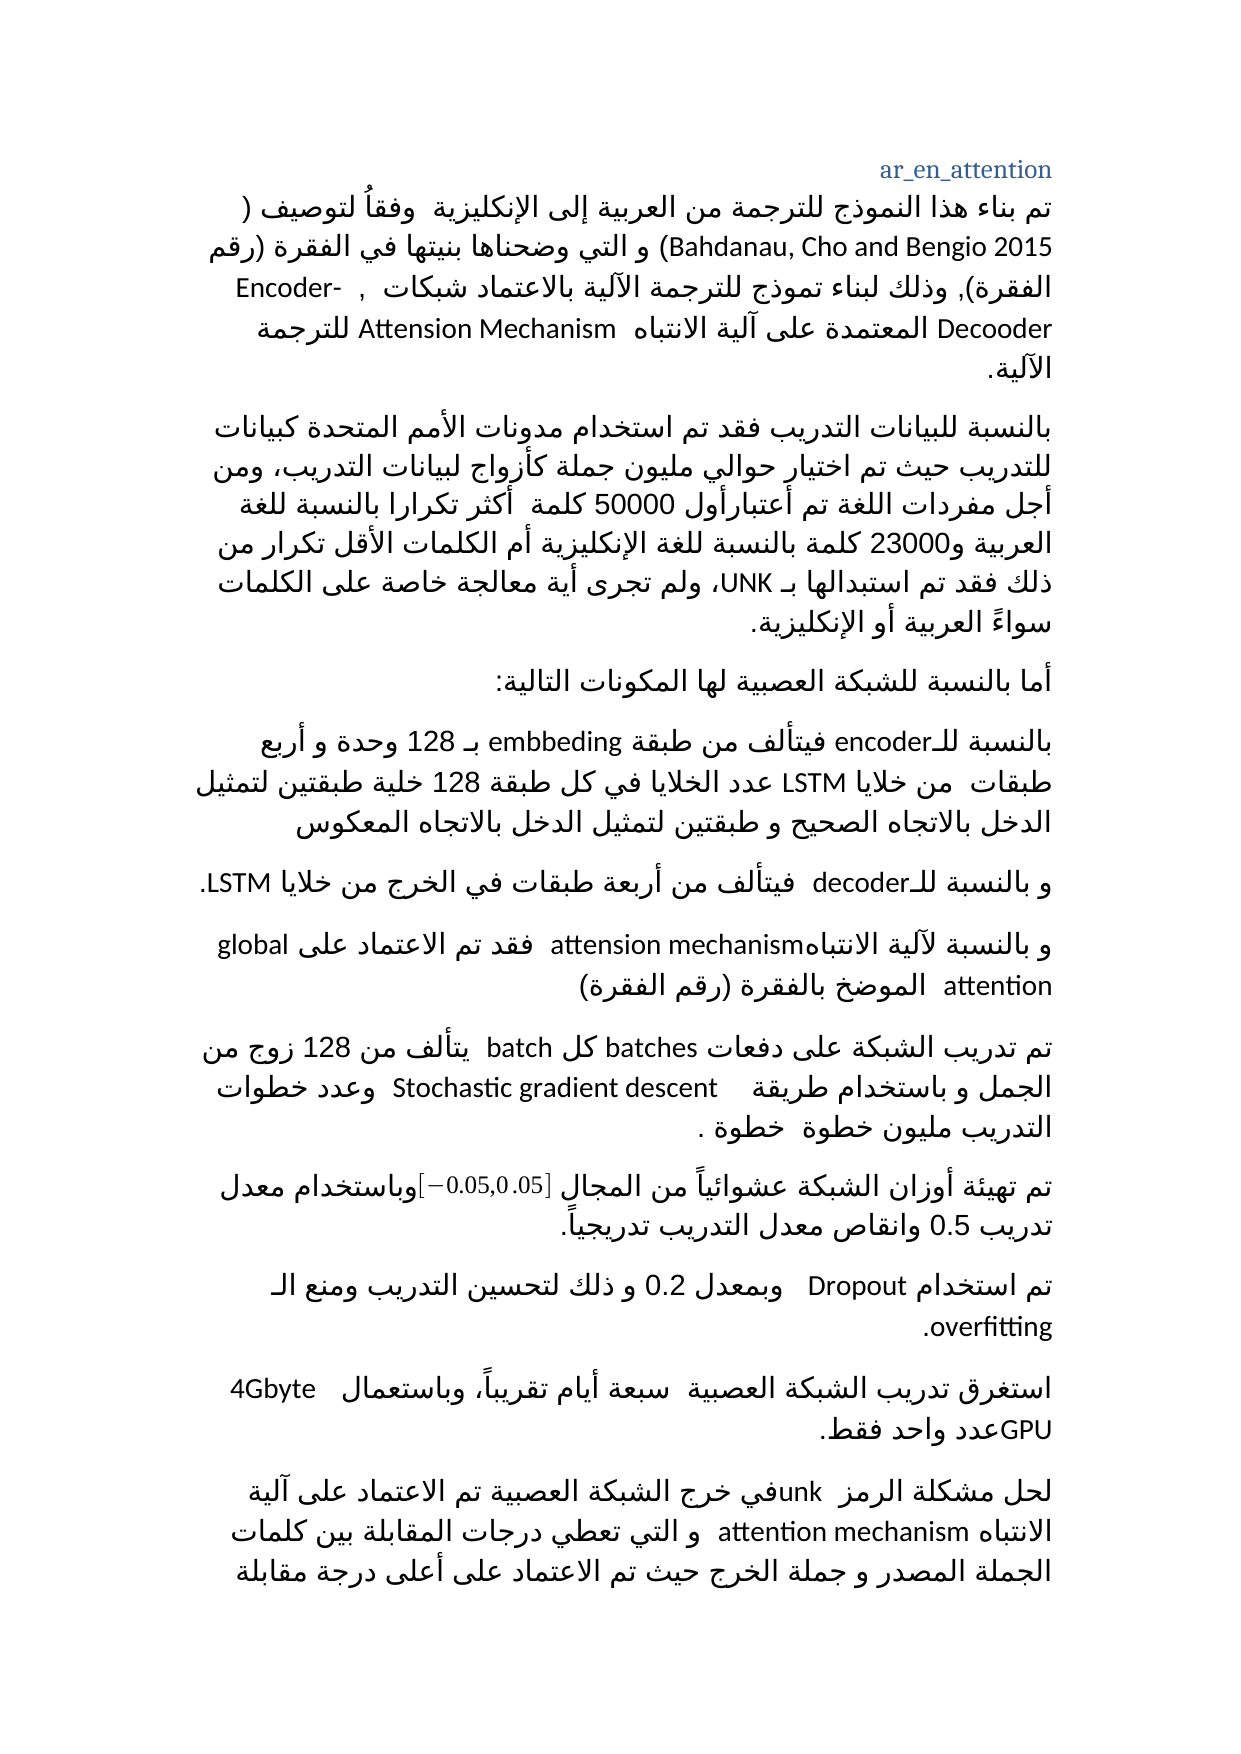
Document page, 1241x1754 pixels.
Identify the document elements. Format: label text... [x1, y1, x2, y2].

text و بالنسبة للـdecoder فيتألف من أربعة طبقات في الخرج من خلايا LSTM. [187, 864, 1053, 900]
text بالنسبة للبيانات التدريب فقد تم استخدام مدونات الأمم المتحدة كبيانات للتدريب حيث تم اختيار حوالي مليون جملة كأزواج لبيانات التدريب، ومن أجل مفردات اللغة تم أعتبارأول 50000 كلمة أكثر تكرارا بالنسبة للغة العربية و23000 كلمة بالنسبة للغة الإنكليزية أم الكلمات الأقل تكرار من ذلك فقد تم استبدالها بـ UNK، ولم تجرى أية معالجة خاصة على الكلمات سواءً العربية أو الإنكليزية. [187, 410, 1053, 638]
text استغرق تدريب الشبكة العصبية سبعة أيام تقريباً، وباستعمال 4Gbyte GPUعدد واحد فقط. [187, 1370, 1053, 1446]
subtitle ar_en_attention [187, 154, 1053, 185]
text بالنسبة للـencoder فيتألف من طبقة embbeding بـ 128 وحدة و أربع طبقات من خلايا LSTM عدد الخلايا في كل طبقة 128 خلية طبقتين لتمثيل الدخل بالاتجاه الصحيح و طبقتين لتمثيل الدخل بالاتجاه المعكوس [187, 723, 1053, 838]
text تم تدريب الشبكة على دفعات batches كل batch يتألف من 128 زوج من الجمل و باستخدام طريقة Stochastic gradient descent وعدد خطوات التدريب مليون خطوة خطوة . [187, 1029, 1053, 1143]
text تم استخدام Dropout وبمعدل 0.2 و ذلك لتحسين التدريب ومنع الـoverfitting. [187, 1267, 1053, 1344]
text أما بالنسبة للشبكة العصبية لها المكونات التالية: [187, 664, 1053, 698]
text و بالنسبة لآلية الانتباهattension mechanism فقد تم الاعتماد على global attention الموضخ بالفقرة (رقم الفقرة) [187, 926, 1053, 1002]
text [187, 1473, 1053, 1587]
text تم بناء هذا النموذج للترجمة من العربية إلى الإنكليزية وفقاُ لتوصيف و التي وضحناها بنيتها في الفقرة (رقم الفقرة), وذلك لبناء تموذج للترجمة الآلية بالاعتماد شبكات , Encoder-Decooder المعتمدة على آلية الانتباه Attension Mechanism للترجمة الآلية. [187, 190, 1053, 384]
text تم تهيئة أوزان الشبكة عشوائياً من المجال وباستخدام معدل تدريب 0.5 وانقاص معدل التدريب تدريجياً. [187, 1169, 1053, 1241]
